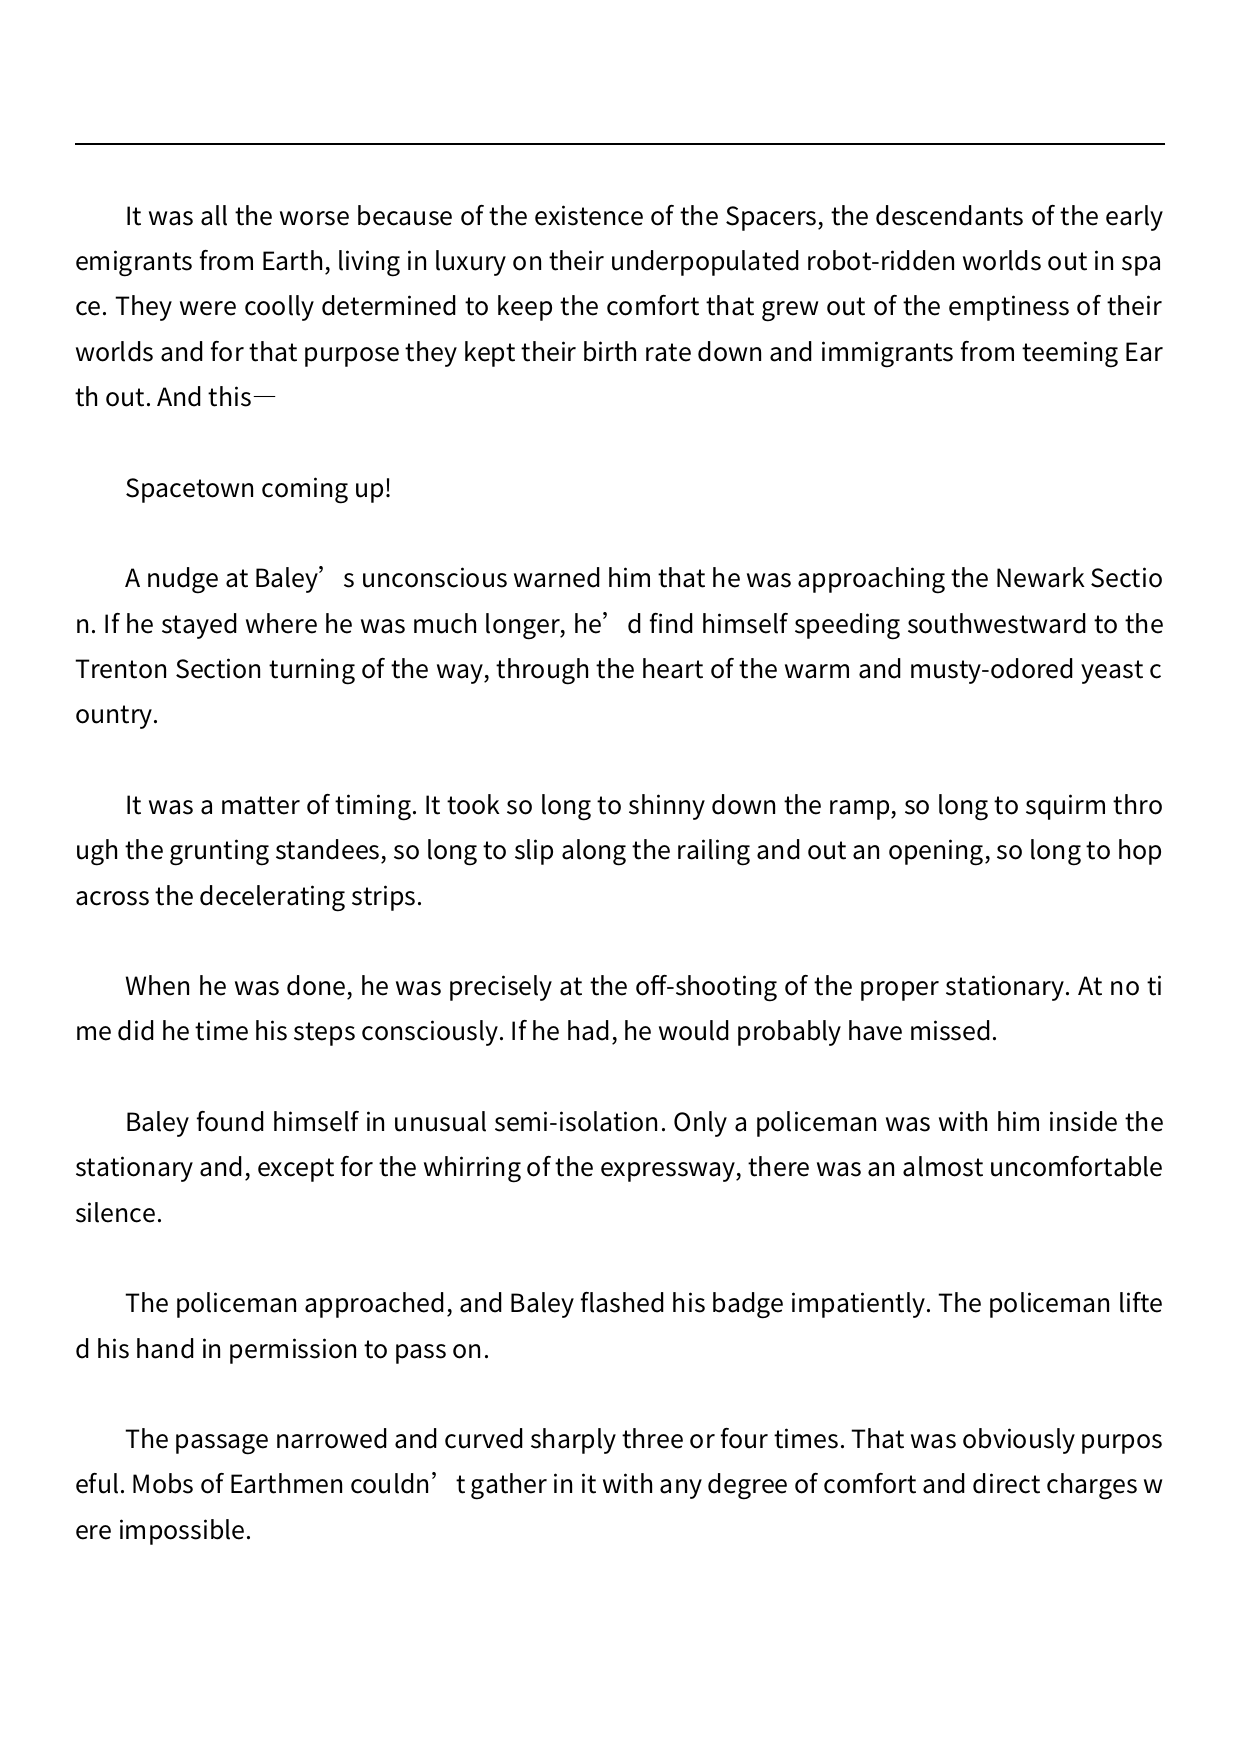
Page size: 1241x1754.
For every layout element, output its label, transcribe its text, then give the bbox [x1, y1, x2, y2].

text The policeman approached, and Baley flashed his badge impatiently. The policeman lifted his hand in permission to pass on. [75, 1279, 1165, 1370]
text The passage narrowed and curved sharply three or four times. That was obviously purposeful. Mobs of Earthmen couldn’t gather in it with any degree of comfort and direct charges were impossible. [75, 1415, 1165, 1551]
text When he was done, he was precisely at the off-shooting of the proper stationary. At no time did he time his steps consciously. If he had, he would probably have missed. [75, 962, 1165, 1053]
text It was all the worse because of the existence of the Spacers, the descendants of the early emigrants from Earth, living in luxury on their underpopulated robot-ridden worlds out in space. They were coolly determined to keep the comfort that grew out of the emptiness of their worlds and for that purpose they kept their birth rate down and immigrants from teeming Earth out. And this— [75, 192, 1165, 418]
text It was a matter of timing. It took so long to shinny down the ramp, so long to squirm through the grunting standees, so long to slip along the railing and out an opening, so long to hop across the decelerating strips. [75, 781, 1165, 917]
text Spacetown coming up! [75, 464, 1165, 509]
text A nudge at Baley’s unconscious warned him that he was approaching the Newark Section. If he stayed where he was much longer, he’d find himself speeding southwestward to the Trenton Section turning of the way, through the heart of the warm and musty-odored yeast country. [75, 554, 1165, 736]
text Baley found himself in unusual semi-isolation. Only a policeman was with him inside the stationary and, except for the whirring of the expressway, there was an almost uncomfortable silence. [75, 1098, 1165, 1234]
